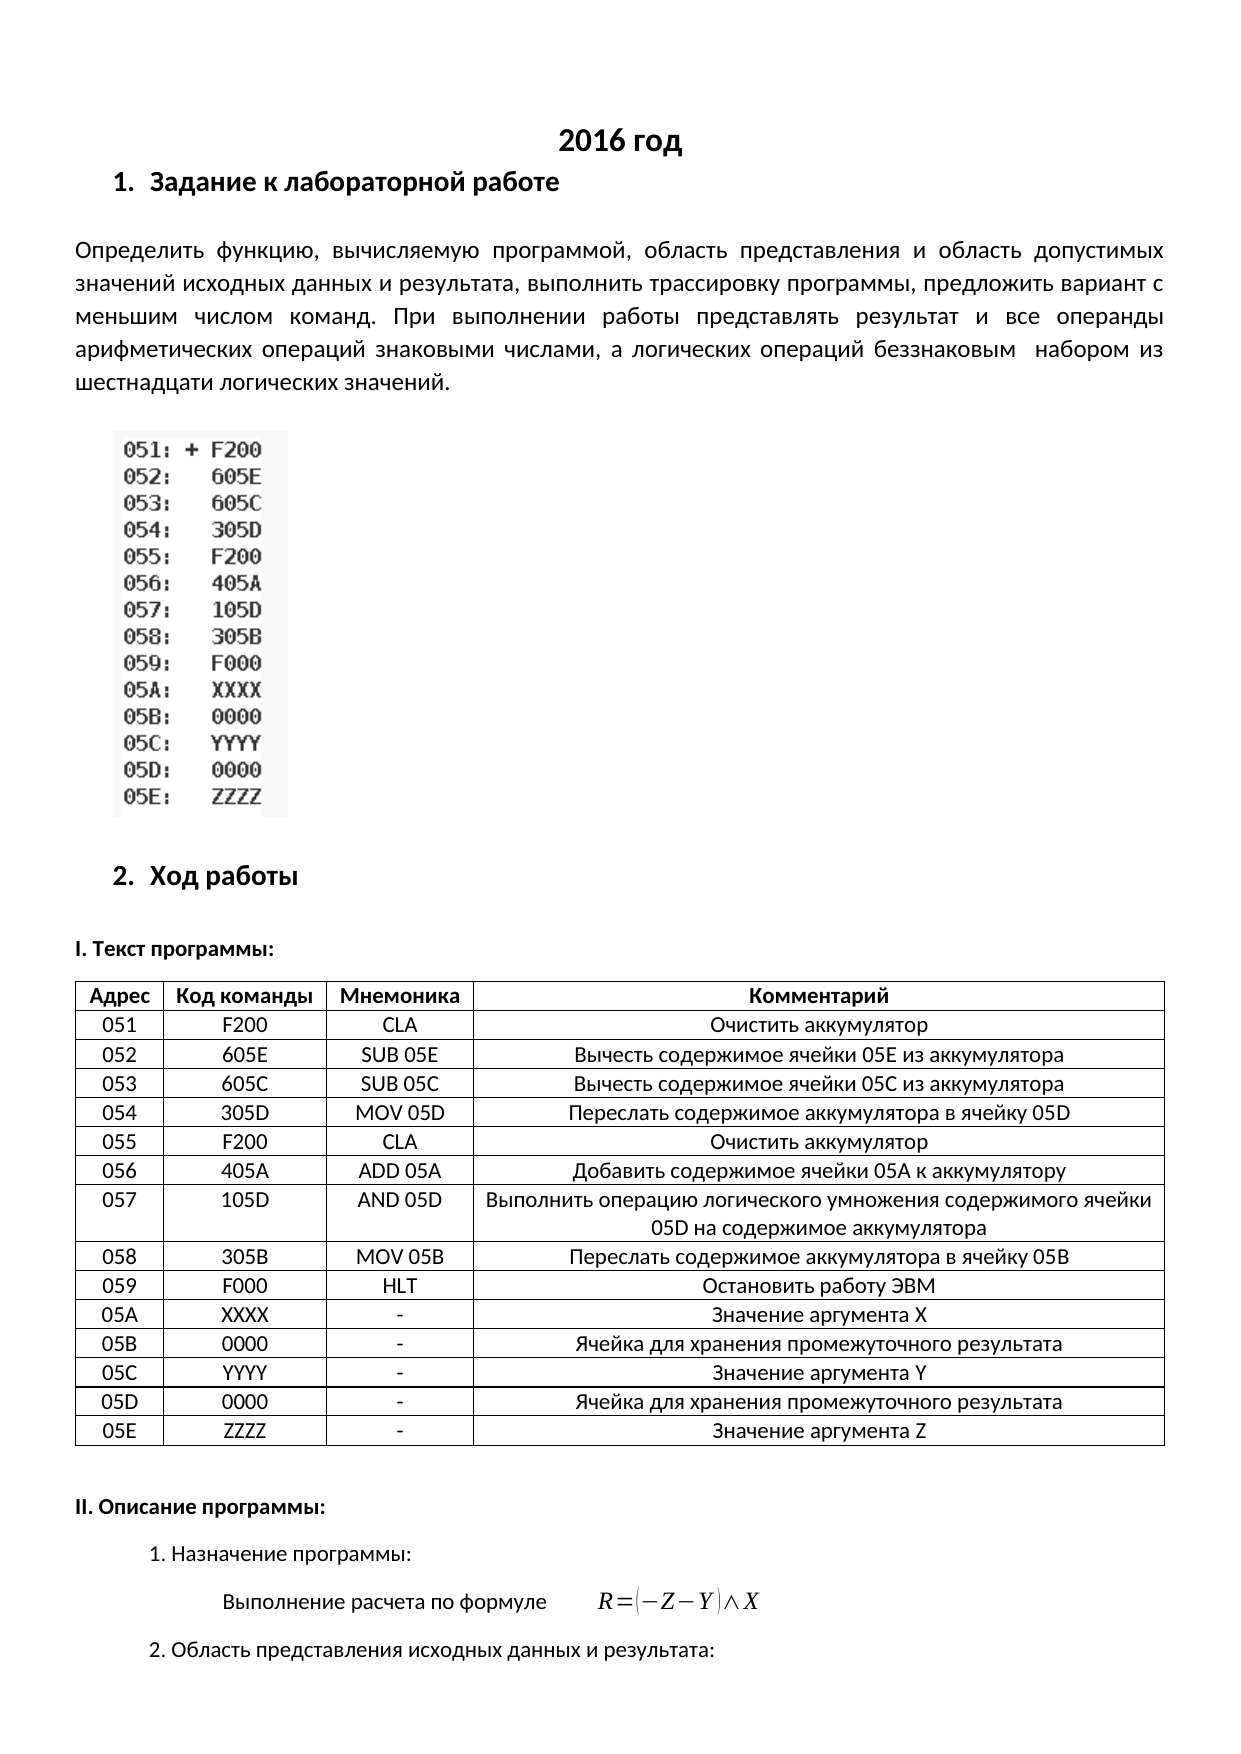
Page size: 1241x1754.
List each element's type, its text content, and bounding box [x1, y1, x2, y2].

table_cell Значение аргумента X [474, 1300, 1164, 1328]
table_cell Переслать содержимое аккумулятора в ячейку 05D [474, 1098, 1164, 1126]
table_cell - [327, 1388, 473, 1415]
table_cell CLA [327, 1127, 473, 1155]
text Определить функцию, вычисляемую программой, область представления и область допустимых значений исходных данных и результата, выполнить трассировку программы, предложить вариант с меньшим числом команд. При выполнении работы представлять результат и все операнды арифметических операций знаковыми числами, а логических операций беззнаковым набором из шестнадцати логических значений. [75, 234, 1165, 396]
picture [112, 431, 288, 817]
table_cell 059 [76, 1271, 163, 1299]
table_cell 052 [76, 1040, 163, 1068]
table_cell 053 [76, 1069, 163, 1097]
table_cell 05B [76, 1329, 163, 1357]
text II. Описание программы: [75, 1492, 1165, 1520]
text 2. Область представления исходных данных и результата: [75, 1636, 1165, 1664]
table_cell CLA [327, 1011, 473, 1039]
table_cell 0000 [164, 1329, 326, 1357]
text 1. Назначение программы: [75, 1539, 1165, 1567]
table_cell SUB 05E [327, 1040, 473, 1068]
table_cell 605C [164, 1069, 326, 1097]
table_cell F200 [164, 1011, 326, 1039]
table_cell 058 [76, 1242, 163, 1270]
table_cell F000 [164, 1271, 326, 1299]
table_cell Вычесть содержимое ячейки 05E из аккумулятора [474, 1040, 1164, 1068]
table_cell SUB 05C [327, 1069, 473, 1097]
table_cell Значение аргумента Y [474, 1358, 1164, 1386]
table_cell ADD 05A [327, 1156, 473, 1184]
table_cell YYYY [164, 1358, 326, 1386]
table_cell - [327, 1416, 473, 1444]
table_cell 305D [164, 1098, 326, 1126]
table_cell AND 05D [327, 1185, 473, 1241]
table_cell Значение аргумента Z [474, 1416, 1164, 1444]
table_header Комментарий [474, 982, 1164, 1009]
table_cell - [327, 1358, 473, 1386]
table_cell 05A [76, 1300, 163, 1328]
table_cell 0000 [164, 1388, 326, 1415]
table_cell 105D [164, 1185, 326, 1241]
list Ход работы [112, 857, 1165, 892]
table_cell 055 [76, 1127, 163, 1155]
table_cell Остановить работу ЭВМ [474, 1271, 1164, 1299]
table_header Код команды [164, 982, 326, 1009]
table_cell - [327, 1329, 473, 1357]
table_cell 605E [164, 1040, 326, 1068]
table_cell Вычесть содержимое ячейки 05С из аккумулятора [474, 1069, 1164, 1097]
table_cell F200 [164, 1127, 326, 1155]
table_cell 056 [76, 1156, 163, 1184]
table_cell MOV 05B [327, 1242, 473, 1270]
list Задание к лабораторной работе [112, 163, 1165, 198]
table_cell 05E [76, 1416, 163, 1444]
table_cell 051 [76, 1011, 163, 1039]
table_cell - [327, 1300, 473, 1328]
table_cell 405A [164, 1156, 326, 1184]
text I. Текст программы: [75, 934, 1165, 962]
table_cell Переслать содержимое аккумулятора в ячейку 05B [474, 1242, 1164, 1270]
table_cell Выполнить операцию логического умножения содержимого ячейки 05D на содержимое аккумулятора [474, 1185, 1164, 1241]
table_cell Ячейка для хранения промежуточного результата [474, 1329, 1164, 1357]
table_cell ZZZZ [164, 1416, 326, 1444]
table_cell HLT [327, 1271, 473, 1299]
table_cell Очистить аккумулятор [474, 1011, 1164, 1039]
table_cell 305B [164, 1242, 326, 1270]
table_cell 05C [76, 1358, 163, 1386]
table_header Мнемоника [327, 982, 473, 1009]
text Выполнение расчета по формуле [75, 1586, 1165, 1617]
table_cell Очистить аккумулятор [474, 1127, 1164, 1155]
table_cell MOV 05D [327, 1098, 473, 1126]
text 2016 год [75, 119, 1165, 160]
table_cell 05D [76, 1388, 163, 1415]
table_cell 057 [76, 1185, 163, 1241]
table_cell 054 [76, 1098, 163, 1126]
table_cell Добавить содержимое ячейки 05A к аккумулятору [474, 1156, 1164, 1184]
table_cell XXXX [164, 1300, 326, 1328]
table_cell Ячейка для хранения промежуточного результата [474, 1388, 1164, 1415]
table_header Адрес [76, 982, 163, 1009]
